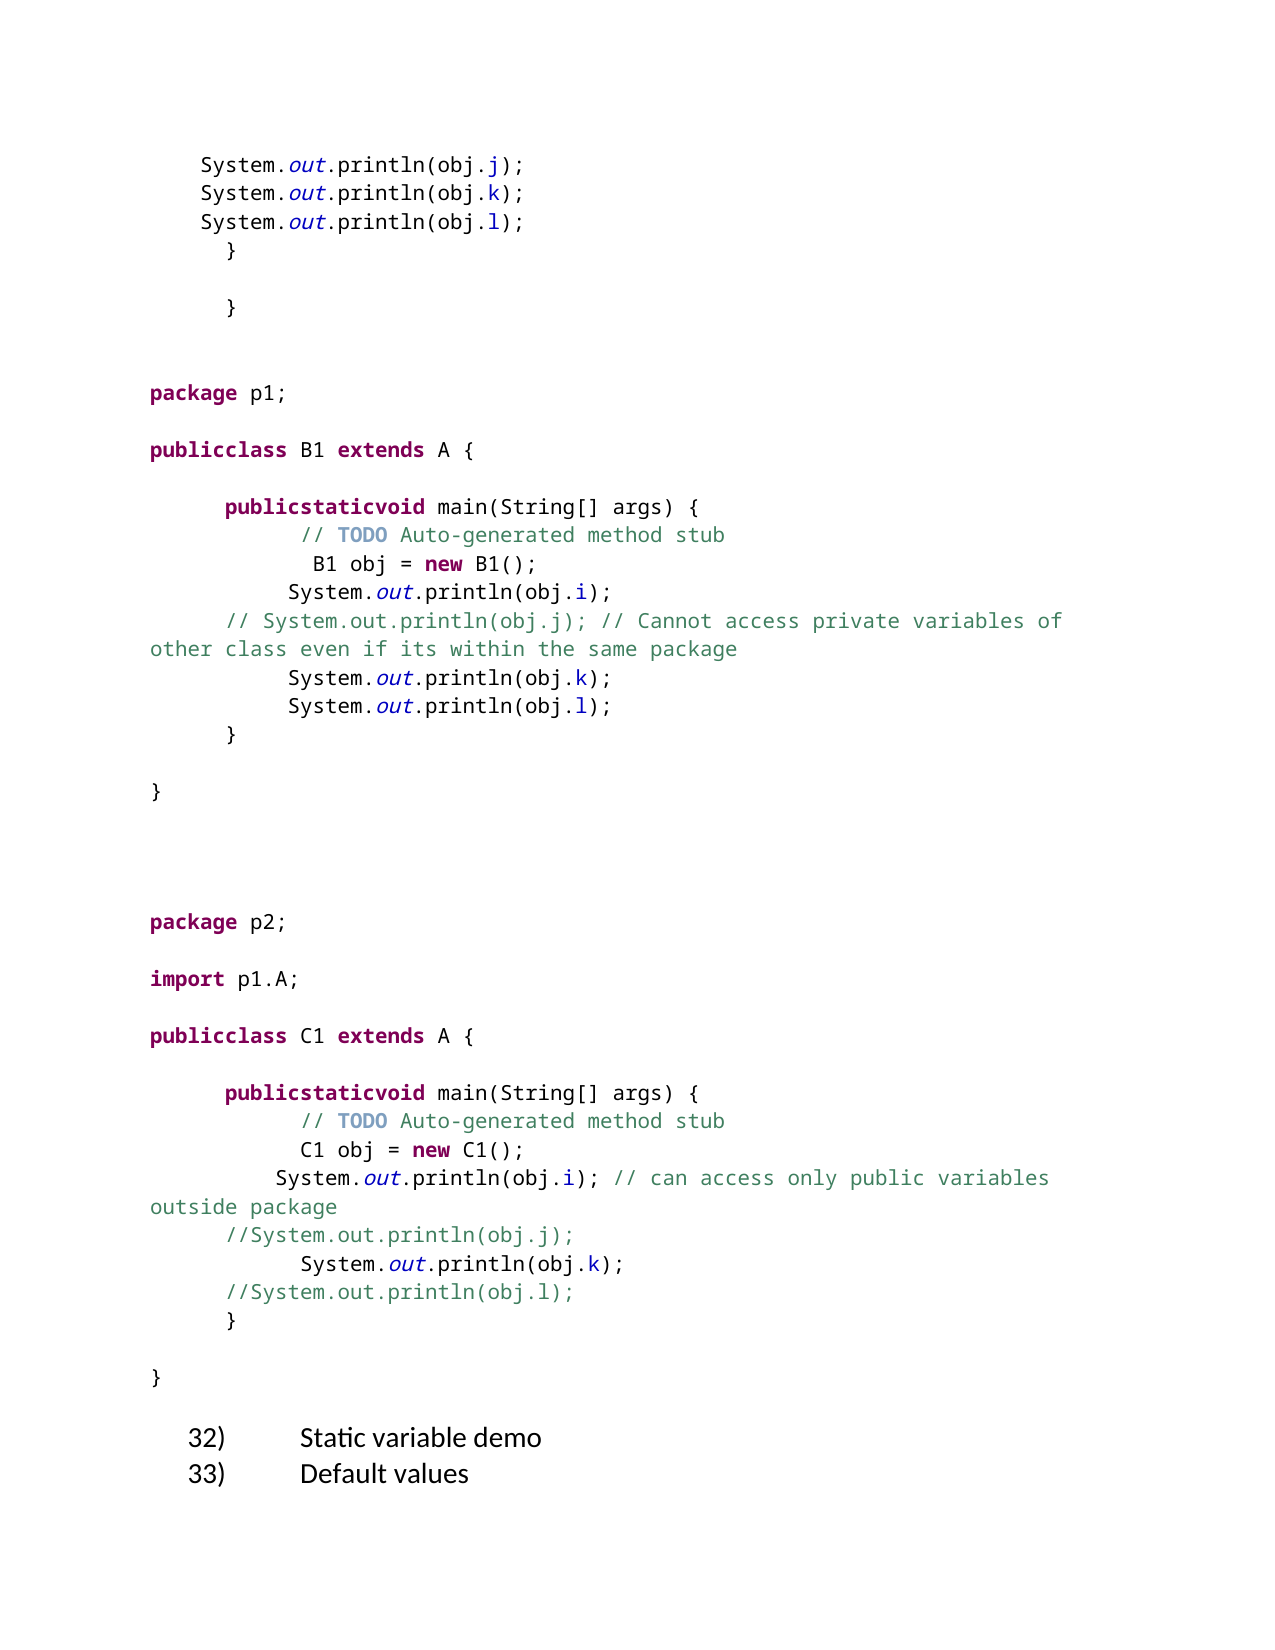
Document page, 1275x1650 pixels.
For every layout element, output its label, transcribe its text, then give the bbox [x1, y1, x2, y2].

text import p1.A; [150, 964, 1125, 993]
text //System.out.println(obj.l); [150, 1277, 1125, 1306]
text // TODO Auto-generated method stub [150, 520, 1125, 549]
text C1 obj = new C1(); [150, 1135, 1125, 1163]
text package p1; [150, 378, 1125, 407]
text } [150, 1306, 1125, 1334]
list Static variable demo [187, 1419, 1125, 1455]
text } [150, 719, 1125, 748]
list Default values [187, 1455, 1125, 1491]
text System.out.println(obj.i); [150, 577, 1125, 606]
text } [150, 776, 1125, 805]
text System.out.println(obj.j); [150, 150, 1125, 178]
text publicstaticvoid main(String[] args) { [150, 1078, 1125, 1107]
text System.out.println(obj.k); [150, 663, 1125, 691]
text } [150, 1362, 1125, 1391]
text publicclass C1 extends A { [150, 1021, 1125, 1050]
text publicstaticvoid main(String[] args) { [150, 492, 1125, 520]
text publicclass B1 extends A { [150, 435, 1125, 463]
text } [150, 235, 1125, 264]
text System.out.println(obj.l); [150, 691, 1125, 719]
text // TODO Auto-generated method stub [150, 1107, 1125, 1135]
list } [225, 292, 1125, 321]
text System.out.println(obj.i); // can access only public variables outside package [150, 1163, 1125, 1220]
text //System.out.println(obj.j); [150, 1220, 1125, 1249]
text System.out.println(obj.k); [150, 1249, 1125, 1277]
text System.out.println(obj.k); [150, 178, 1125, 207]
text package p2; [150, 907, 1125, 936]
text B1 obj = new B1(); [150, 549, 1125, 577]
text // System.out.println(obj.j); // Cannot access private variables of other class even if its within the same package [150, 606, 1125, 663]
text System.out.println(obj.l); [150, 207, 1125, 235]
